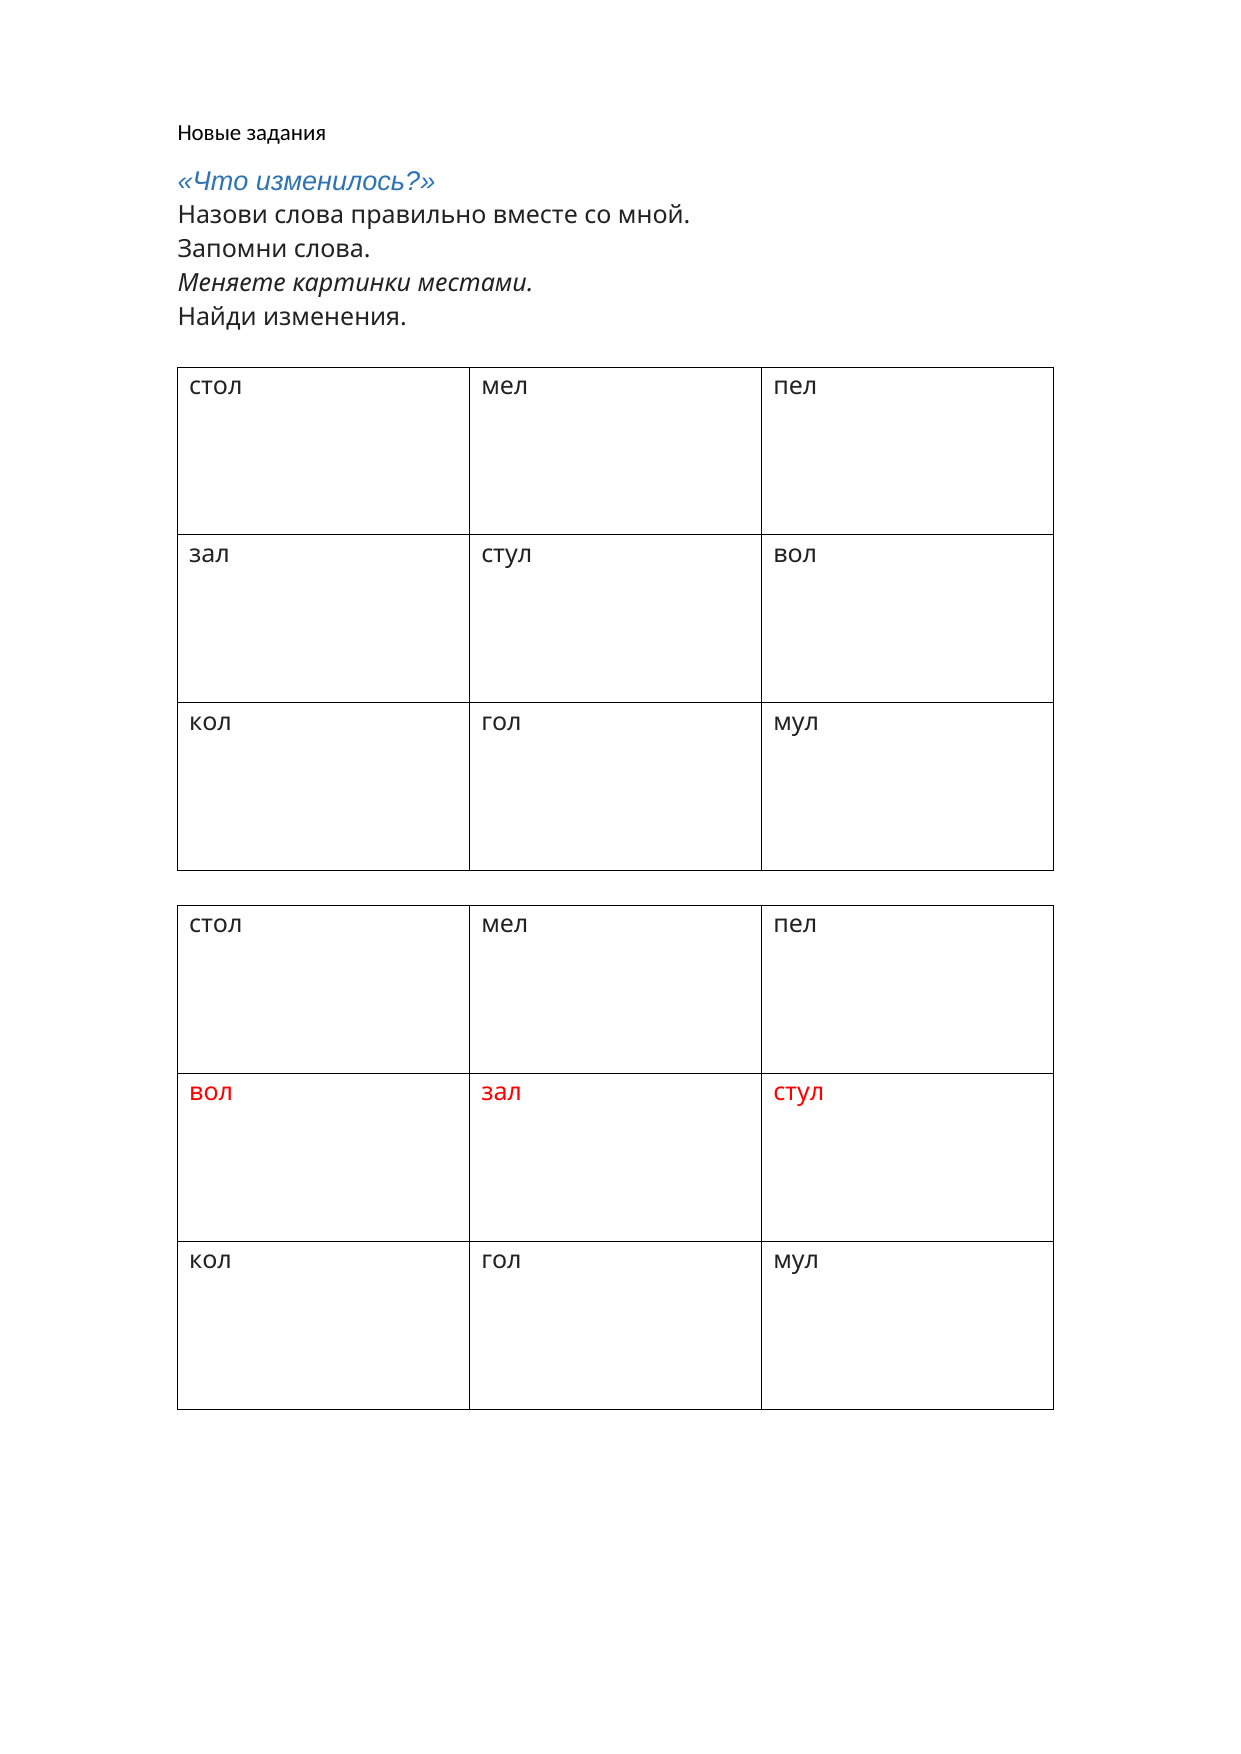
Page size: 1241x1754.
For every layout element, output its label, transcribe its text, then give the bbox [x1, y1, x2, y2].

table_cell вол [178, 1074, 469, 1241]
text Меняете картинки местами. [177, 264, 1152, 298]
table_cell кол [178, 703, 469, 870]
text Запомни слова. [177, 230, 1152, 264]
text Новые задания [177, 118, 1152, 146]
table_header пел [762, 906, 1053, 1073]
table_header мел [470, 906, 761, 1073]
table_cell мул [762, 703, 1053, 870]
table_cell зал [470, 1074, 761, 1241]
table_header стол [178, 906, 469, 1073]
table_cell стул [762, 1074, 1053, 1241]
table_cell мул [762, 1242, 1053, 1408]
table_header пел [762, 368, 1053, 534]
table_header мел [470, 368, 761, 534]
table_header стол [178, 368, 469, 534]
text Найди изменения. [177, 298, 1152, 332]
table_cell зал [178, 535, 469, 702]
table_cell гол [470, 1242, 761, 1408]
text «Что изменилось?» [177, 165, 1152, 196]
table_cell стул [470, 535, 761, 702]
table_cell гол [470, 703, 761, 870]
table_cell вол [762, 535, 1053, 702]
table_cell кол [178, 1242, 469, 1408]
text Назови слова правильно вместе со мной. [177, 196, 1152, 230]
